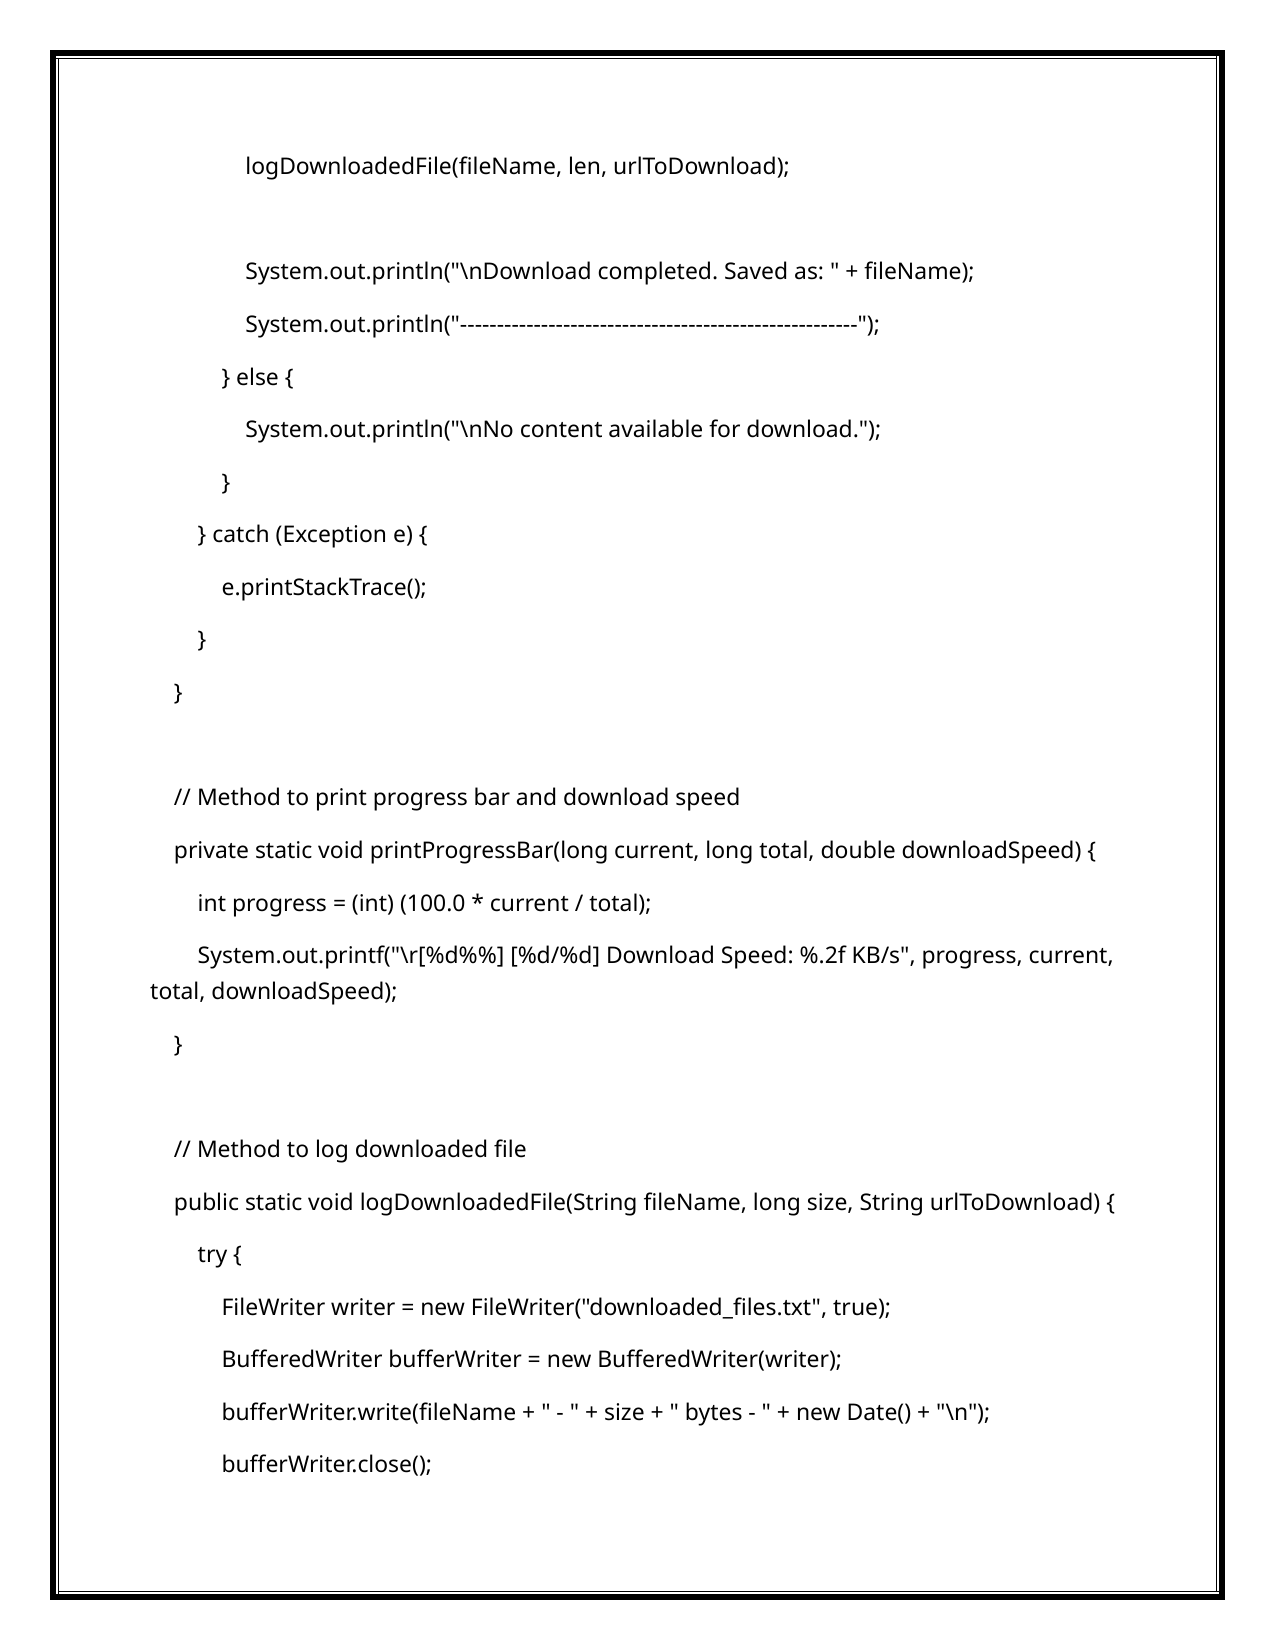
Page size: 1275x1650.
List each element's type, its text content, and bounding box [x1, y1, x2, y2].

text e.printStackTrace(); [150, 571, 1125, 602]
text private static void printProgressBar(long current, long total, double downloadSpeed) { [150, 834, 1125, 865]
text FileWriter writer = new FileWriter("downloaded_files.txt", true); [150, 1291, 1125, 1322]
text logDownloadedFile(fileName, len, urlToDownload); [150, 150, 1125, 181]
text int progress = (int) (100.0 * current / total); [150, 886, 1125, 918]
text } catch (Exception e) { [150, 518, 1125, 549]
text System.out.println("\nNo content available for download."); [150, 413, 1125, 444]
text System.out.println("\nDownload completed. Saved as: " + fileName); [150, 255, 1125, 286]
text System.out.printf("\r[%d%%] [%d/%d] Download Speed: %.2f KB/s", progress, current, total, downloadSpeed); [150, 939, 1125, 1006]
text } [150, 1028, 1125, 1059]
text // Method to log downloaded file [150, 1133, 1125, 1164]
text try { [150, 1238, 1125, 1269]
text bufferWriter.write(fileName + " - " + size + " bytes - " + new Date() + "\n"); [150, 1396, 1125, 1427]
text public static void logDownloadedFile(String fileName, long size, String urlToDownload) { [150, 1185, 1125, 1217]
text } [150, 466, 1125, 497]
text System.out.println("------------------------------------------------------"); [150, 308, 1125, 339]
text BufferedWriter bufferWriter = new BufferedWriter(writer); [150, 1343, 1125, 1374]
text } [150, 623, 1125, 655]
text } else { [150, 360, 1125, 392]
text } [150, 676, 1125, 707]
text // Method to print progress bar and download speed [150, 781, 1125, 812]
text bufferWriter.close(); [150, 1448, 1125, 1480]
